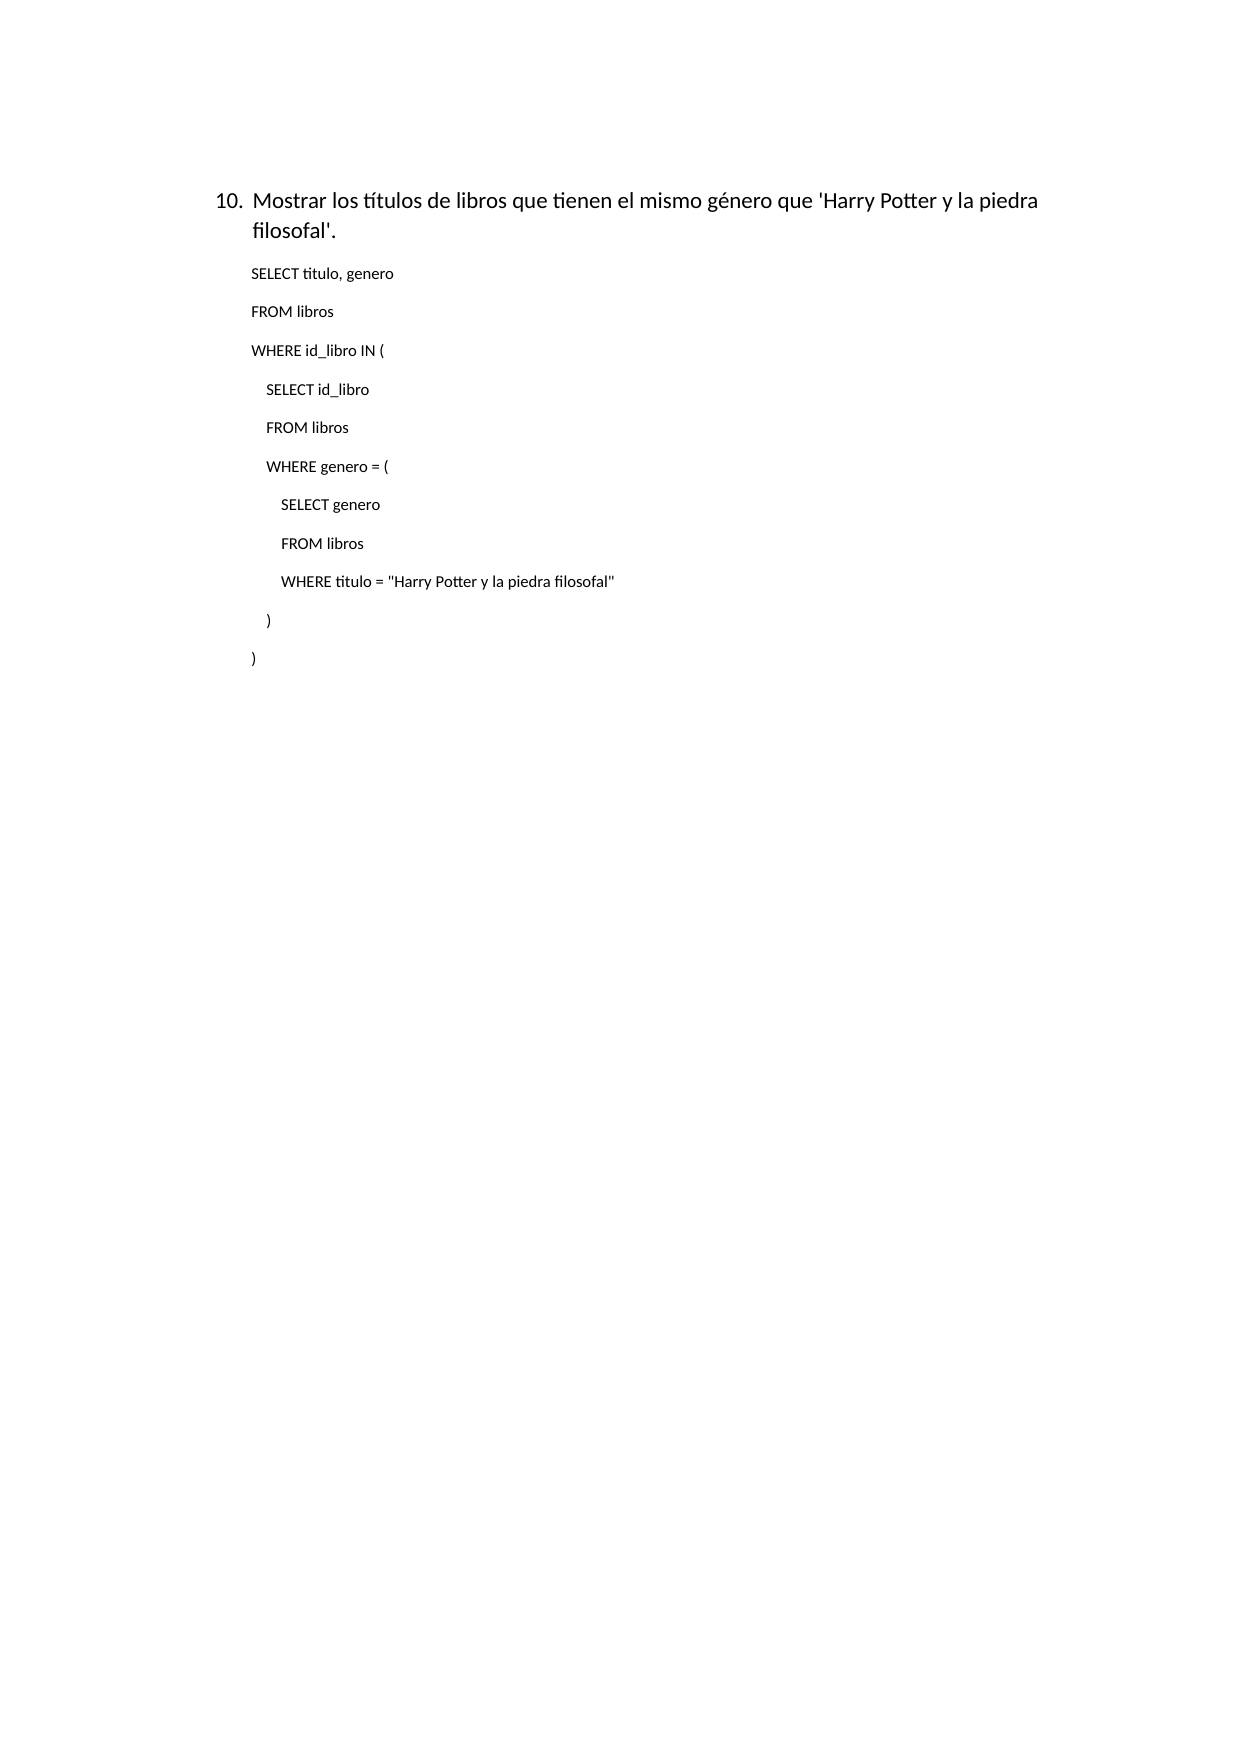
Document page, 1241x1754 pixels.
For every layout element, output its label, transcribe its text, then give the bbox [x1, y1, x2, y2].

text ) [251, 610, 1063, 630]
text FROM libros [251, 533, 1063, 553]
text WHERE genero = ( [251, 456, 1063, 476]
list Mostrar los títulos de libros que tienen el mismo género que 'Harry Potter y la piedra filosofal'. [215, 186, 1063, 244]
text FROM libros [251, 417, 1063, 438]
text WHERE titulo = "Harry Potter y la piedra filosofal" [251, 572, 1063, 592]
text WHERE id_libro IN ( [251, 340, 1063, 361]
text SELECT id_libro [251, 379, 1063, 399]
text SELECT genero [251, 494, 1063, 515]
text ) [251, 649, 1063, 669]
text SELECT titulo, genero [251, 263, 1063, 283]
text FROM libros [251, 302, 1063, 322]
